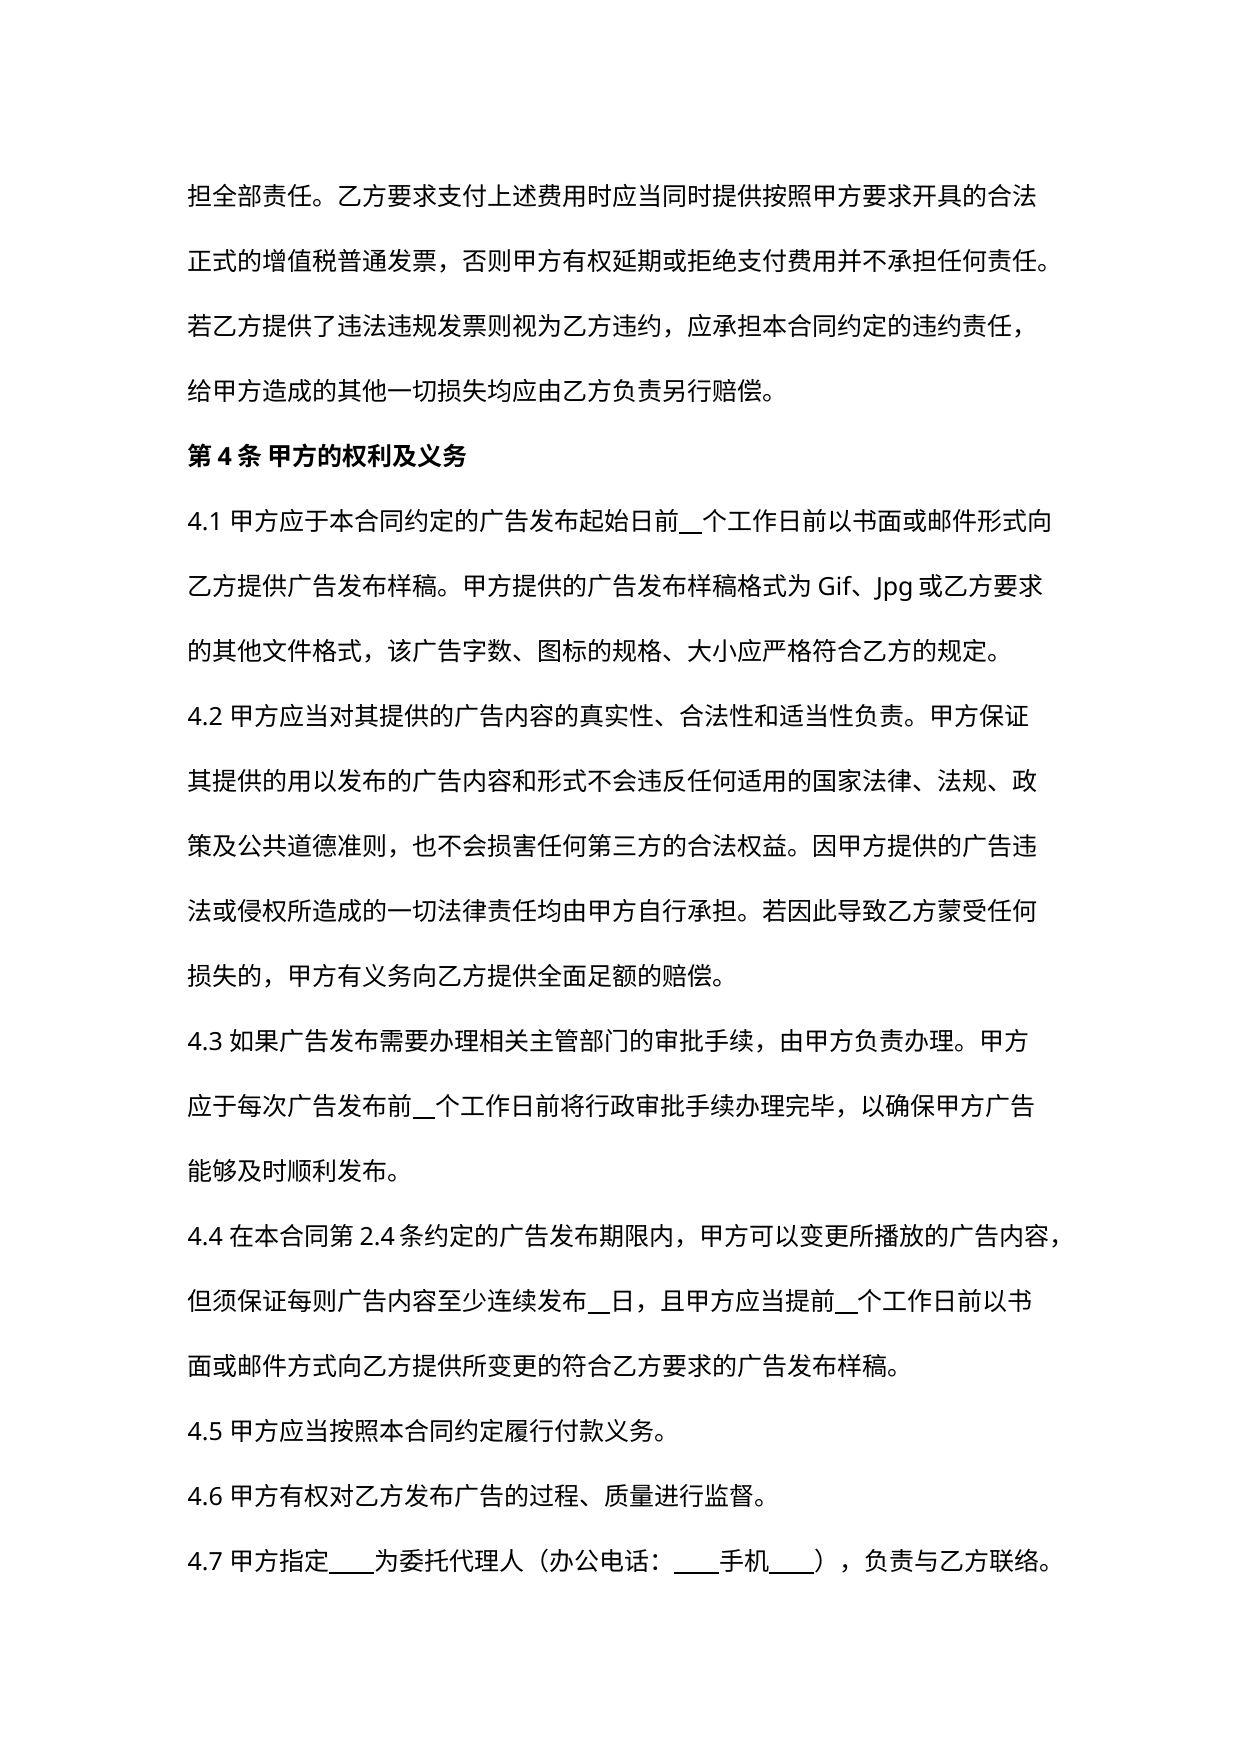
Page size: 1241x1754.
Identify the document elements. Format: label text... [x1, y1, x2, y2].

subtitle 第4条 甲方的权利及义务 [187, 422, 1053, 487]
text 4.7 甲方指定 为委托代理人（办公电话： 手机 ），负责与乙方联络。 [187, 1527, 1053, 1592]
text 4.1 甲方应于本合同约定的广告发布起始日前 个工作日前以书面或邮件形式向乙方提供广告发布样稿。甲方提供的广告发布样稿格式为Gif、Jpg或乙方要求的其他文件格式，该广告字数、图标的规格、大小应严格符合乙方的规定。 [187, 487, 1053, 682]
text 4.3 如果广告发布需要办理相关主管部门的审批手续，由甲方负责办理。甲方应于每次广告发布前 个工作日前将行政审批手续办理完毕，以确保甲方广告能够及时顺利发布。 [187, 1007, 1053, 1202]
text 4.5 甲方应当按照本合同约定履行付款义务。 [187, 1397, 1053, 1462]
text 4.6 甲方有权对乙方发布广告的过程、质量进行监督。 [187, 1462, 1053, 1527]
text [187, 162, 1053, 422]
text 4.4 在本合同第2.4条约定的广告发布期限内，甲方可以变更所播放的广告内容，但须保证每则广告内容至少连续发布 日，且甲方应当提前 个工作日前以书面或邮件方式向乙方提供所变更的符合乙方要求的广告发布样稿。 [187, 1202, 1053, 1397]
text 4.2 甲方应当对其提供的广告内容的真实性、合法性和适当性负责。甲方保证其提供的用以发布的广告内容和形式不会违反任何适用的国家法律、法规、政策及公共道德准则，也不会损害任何第三方的合法权益。因甲方提供的广告违法或侵权所造成的一切法律责任均由甲方自行承担。若因此导致乙方蒙受任何损失的，甲方有义务向乙方提供全面足额的赔偿。 [187, 682, 1053, 1007]
